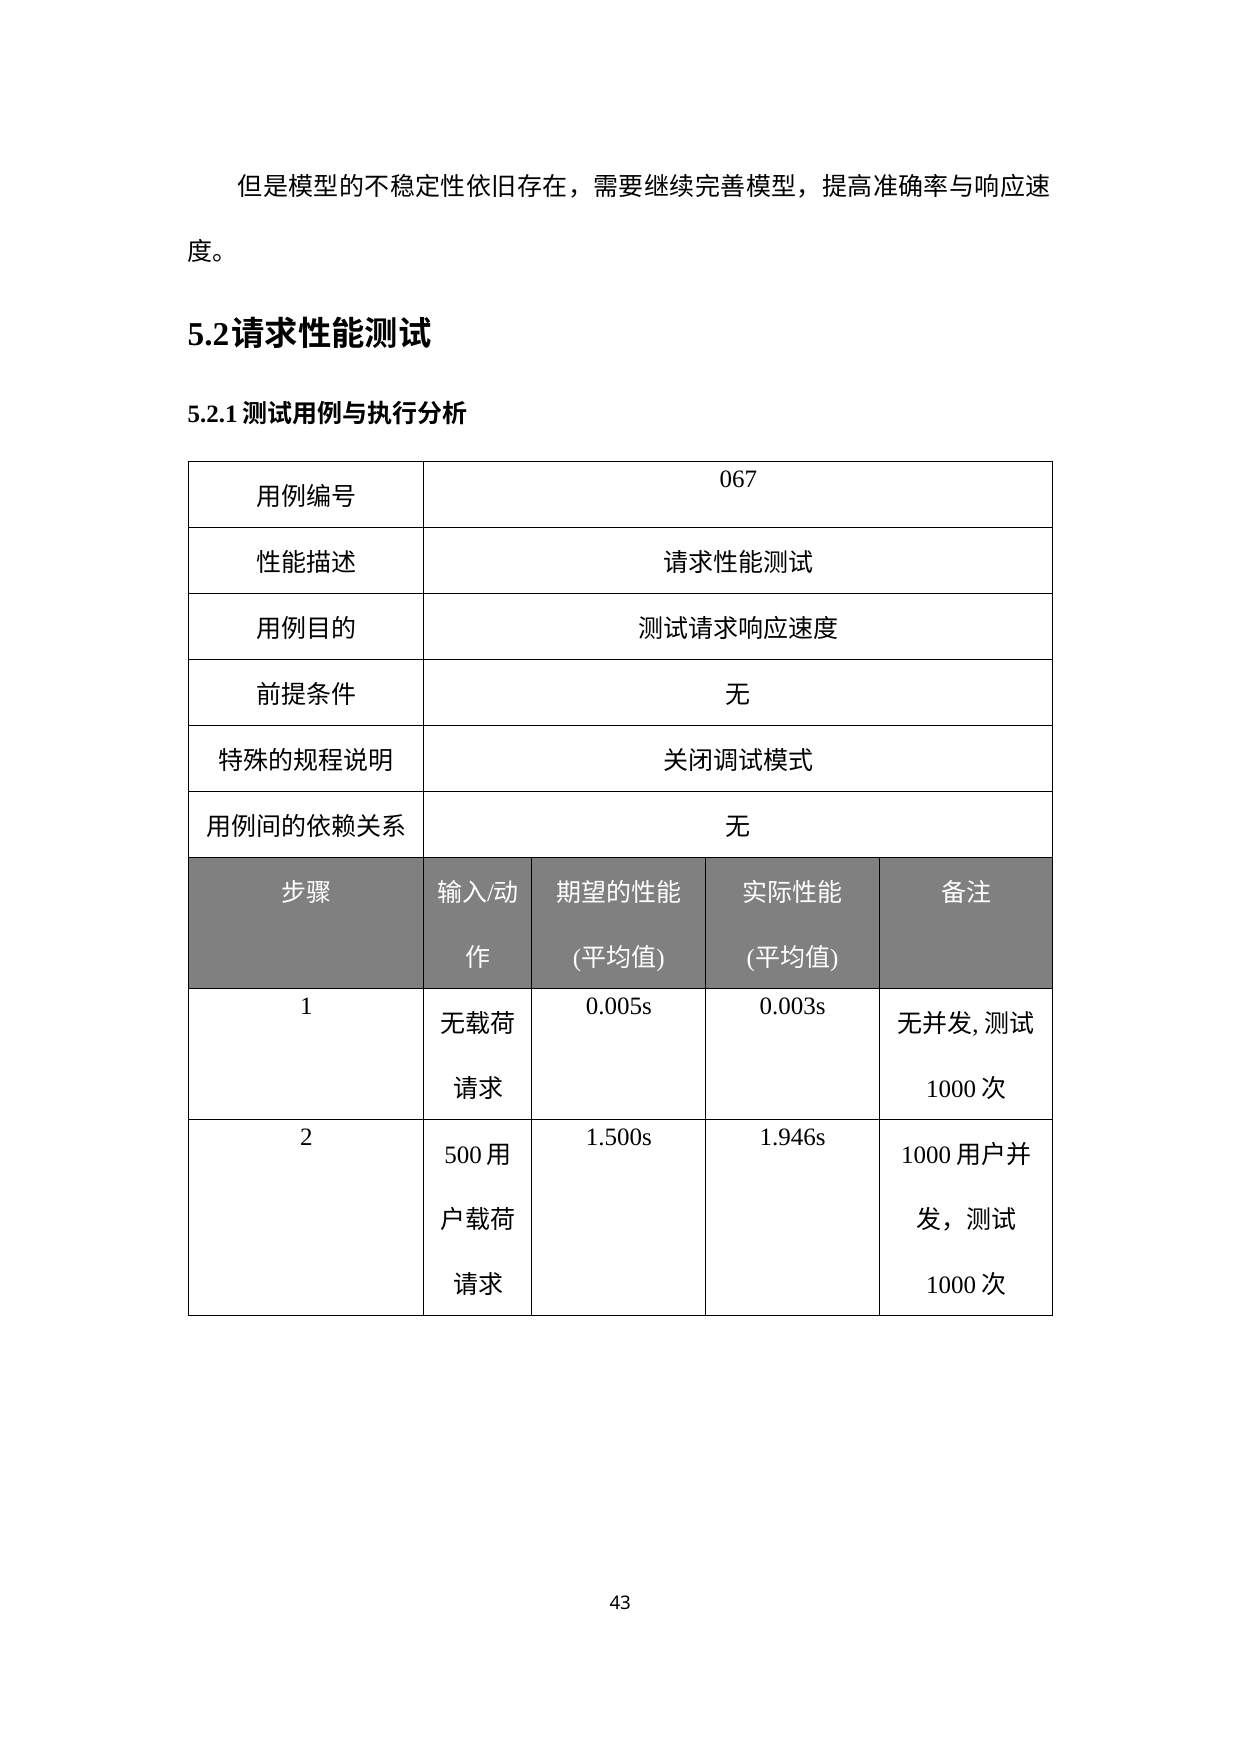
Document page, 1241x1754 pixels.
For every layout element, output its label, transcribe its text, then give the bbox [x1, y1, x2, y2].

table_cell 备注 [880, 858, 1052, 988]
table_cell 步骤 [189, 858, 423, 988]
table_cell 期望的性能 (平均值) [532, 858, 705, 988]
table_cell 500用户载荷请求 [424, 1120, 531, 1315]
table_cell 用例间的依赖关系 [189, 792, 423, 857]
table_cell 测试请求响应速度 [424, 594, 1052, 659]
table_cell 1.500s [532, 1120, 705, 1315]
table_header 用例编号 [189, 462, 423, 527]
table_cell 实际性能 (平均值) [706, 858, 879, 988]
table_cell 请求性能测试 [424, 528, 1052, 593]
table_cell 1 [189, 989, 423, 1119]
subtitle 但是模型的不稳定性依旧存在，需要继续完善模型，提高准确率与响应速度。 [187, 152, 1053, 282]
table_header 067 [424, 462, 1052, 527]
table_cell 无 [424, 792, 1052, 857]
table_cell 1000用户并发，测试1000次 [880, 1120, 1052, 1315]
table_cell 关闭调试模式 [424, 726, 1052, 791]
subtitle 5.2.1测试用例与执行分析 [187, 379, 1053, 444]
table_cell 0.003s [706, 989, 879, 1119]
table_cell 前提条件 [189, 660, 423, 725]
table_cell 性能描述 [189, 528, 423, 593]
table_cell 用例目的 [189, 594, 423, 659]
table_cell 特殊的规程说明 [189, 726, 423, 791]
table_cell 无 [424, 660, 1052, 725]
table_cell 2 [189, 1120, 423, 1315]
table_cell 1.946s [706, 1120, 879, 1315]
table_cell 无载荷请求 [424, 989, 531, 1119]
subtitle 5.2 请求性能测试 [187, 298, 1053, 363]
table_cell 无并发, 测试1000次 [880, 989, 1052, 1119]
table_cell 输入/动作 [424, 858, 531, 988]
table_cell 0.005s [532, 989, 705, 1119]
